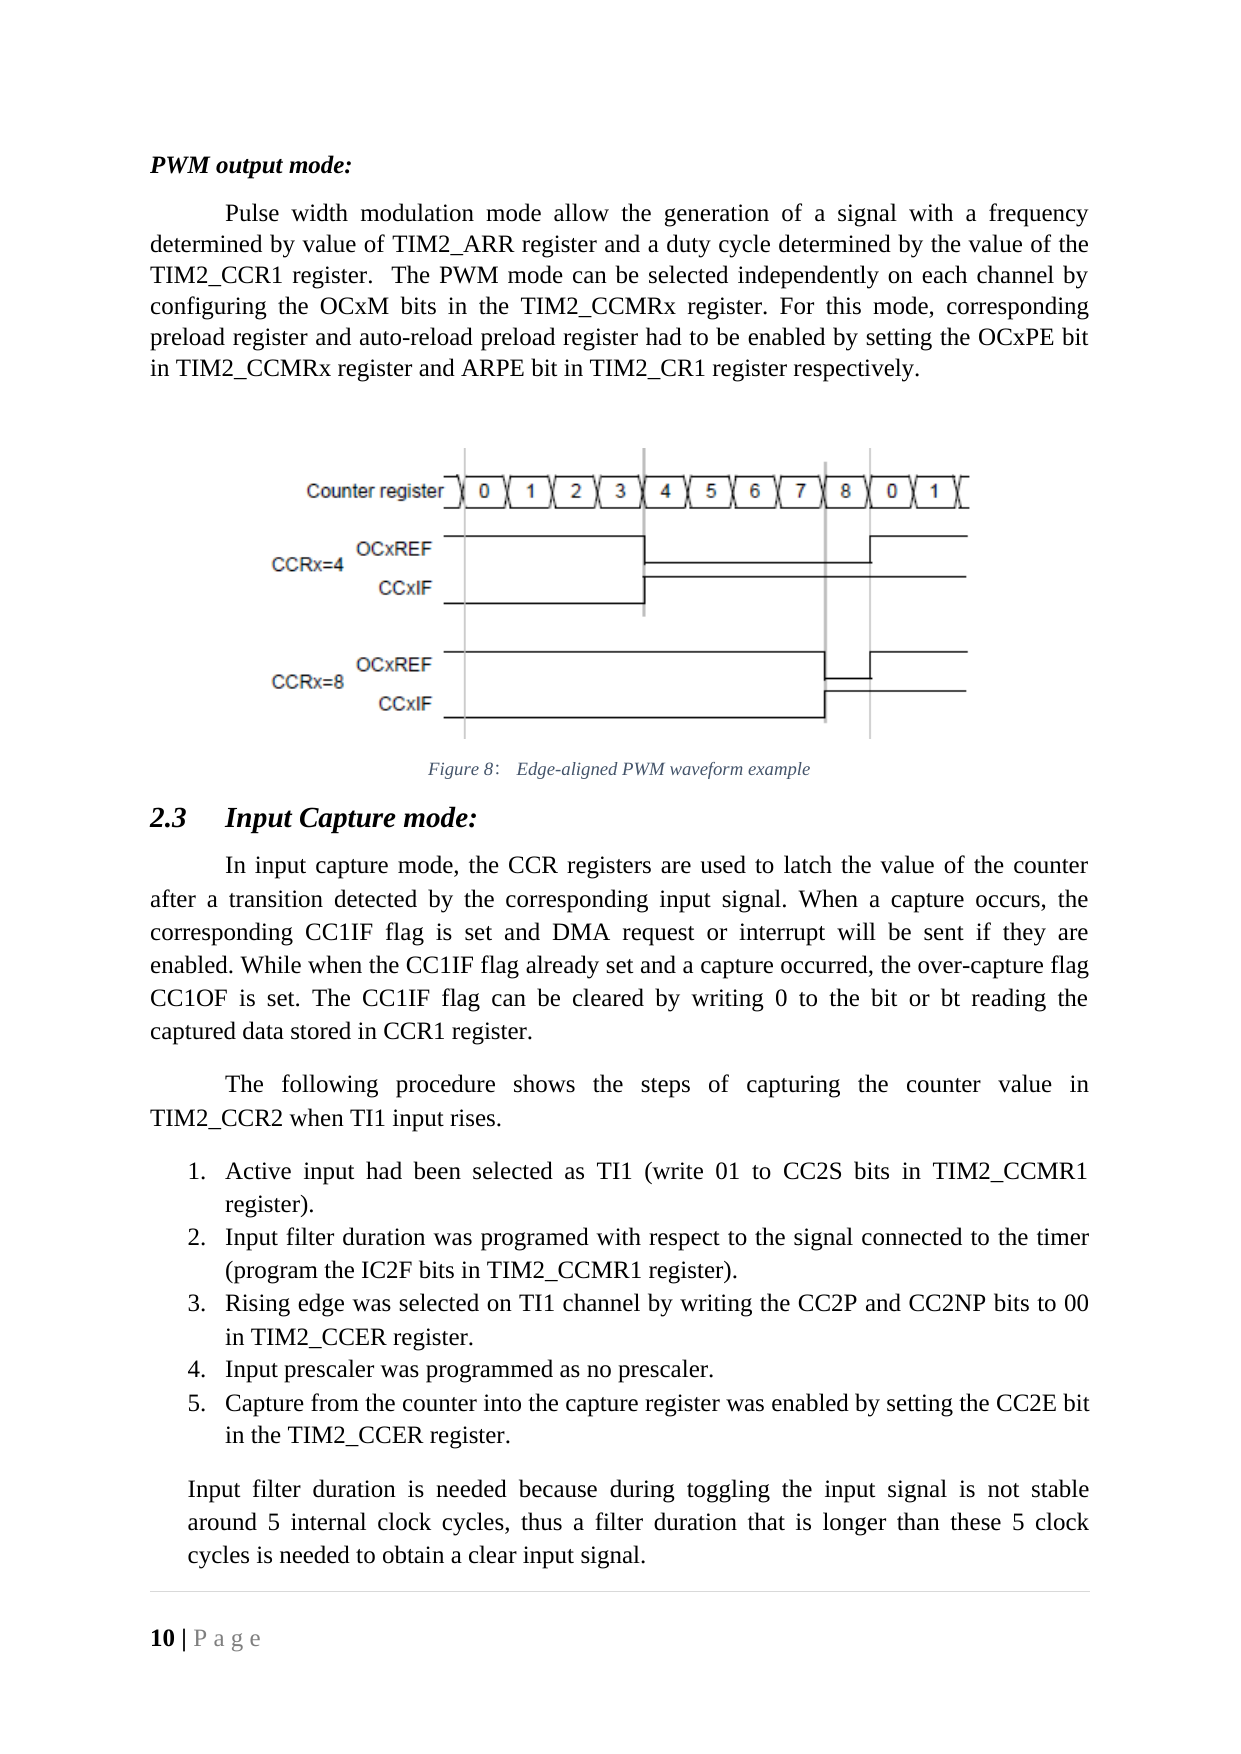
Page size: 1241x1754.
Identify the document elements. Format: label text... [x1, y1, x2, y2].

list Rising edge was selected on TI1 channel by writing the CC2P and CC2NP bits to 00 in TIM2_CCER register. [187, 1288, 1090, 1350]
text PWM output mode: [150, 150, 1090, 179]
text Figure 8： Edge-aligned PWM waveform example [150, 758, 1090, 779]
list Input filter duration was programed with respect to the signal connected to the timer (program the IC2F bits in TIM2_CCMR1 register). [187, 1222, 1090, 1284]
list Capture from the counter into the capture register was enabled by setting the CC2E bit in the TIM2_CCER register. [187, 1388, 1090, 1449]
text Pulse width modulation mode allow the generation of a signal with a frequency determined by value of TIM2_ARR register and a duty cycle determined by the value of the TIM2_CCR1 register. The PWM mode can be selected independently on each channel by configuring the OCxM bits in the TIM2_CCMRx register. For this mode, corresponding preload register and auto-reload preload register had to be enabled by setting the OCxPE bit in TIM2_CCMRx register and ARPE bit in TIM2_CR1 register respectively. [150, 198, 1090, 382]
subtitle 2.3 Input Capture mode: [150, 800, 1090, 834]
text In input capture mode, the CCR registers are used to latch the value of the counter after a transition detected by the corresponding input signal. When a capture occurs, the corresponding CC1IF flag is set and DMA request or interrupt will be sent if they are enabled. While when the CC1IF flag already set and a capture occurred, the over-capture flag CC1OF is set. The CC1IF flag can be cleared by writing 0 to the bit or bt reading the captured data stored in CCR1 register. [150, 851, 1090, 1044]
list Input prescaler was programmed as no prescaler. [187, 1354, 1090, 1383]
list Active input had been selected as TI1 (write 01 to CC2S bits in TIM2_CCMR1 register). [187, 1156, 1090, 1218]
text Input filter duration is needed because during toggling the input signal is not stable around 5 internal clock cycles, thus a filter duration that is longer than these 5 clock cycles is needed to obtain a clear input signal. [187, 1474, 1090, 1569]
text The following procedure shows the steps of capturing the counter value in TIM2_CCR2 when TI1 input rises. [150, 1069, 1090, 1131]
picture [250, 448, 990, 739]
